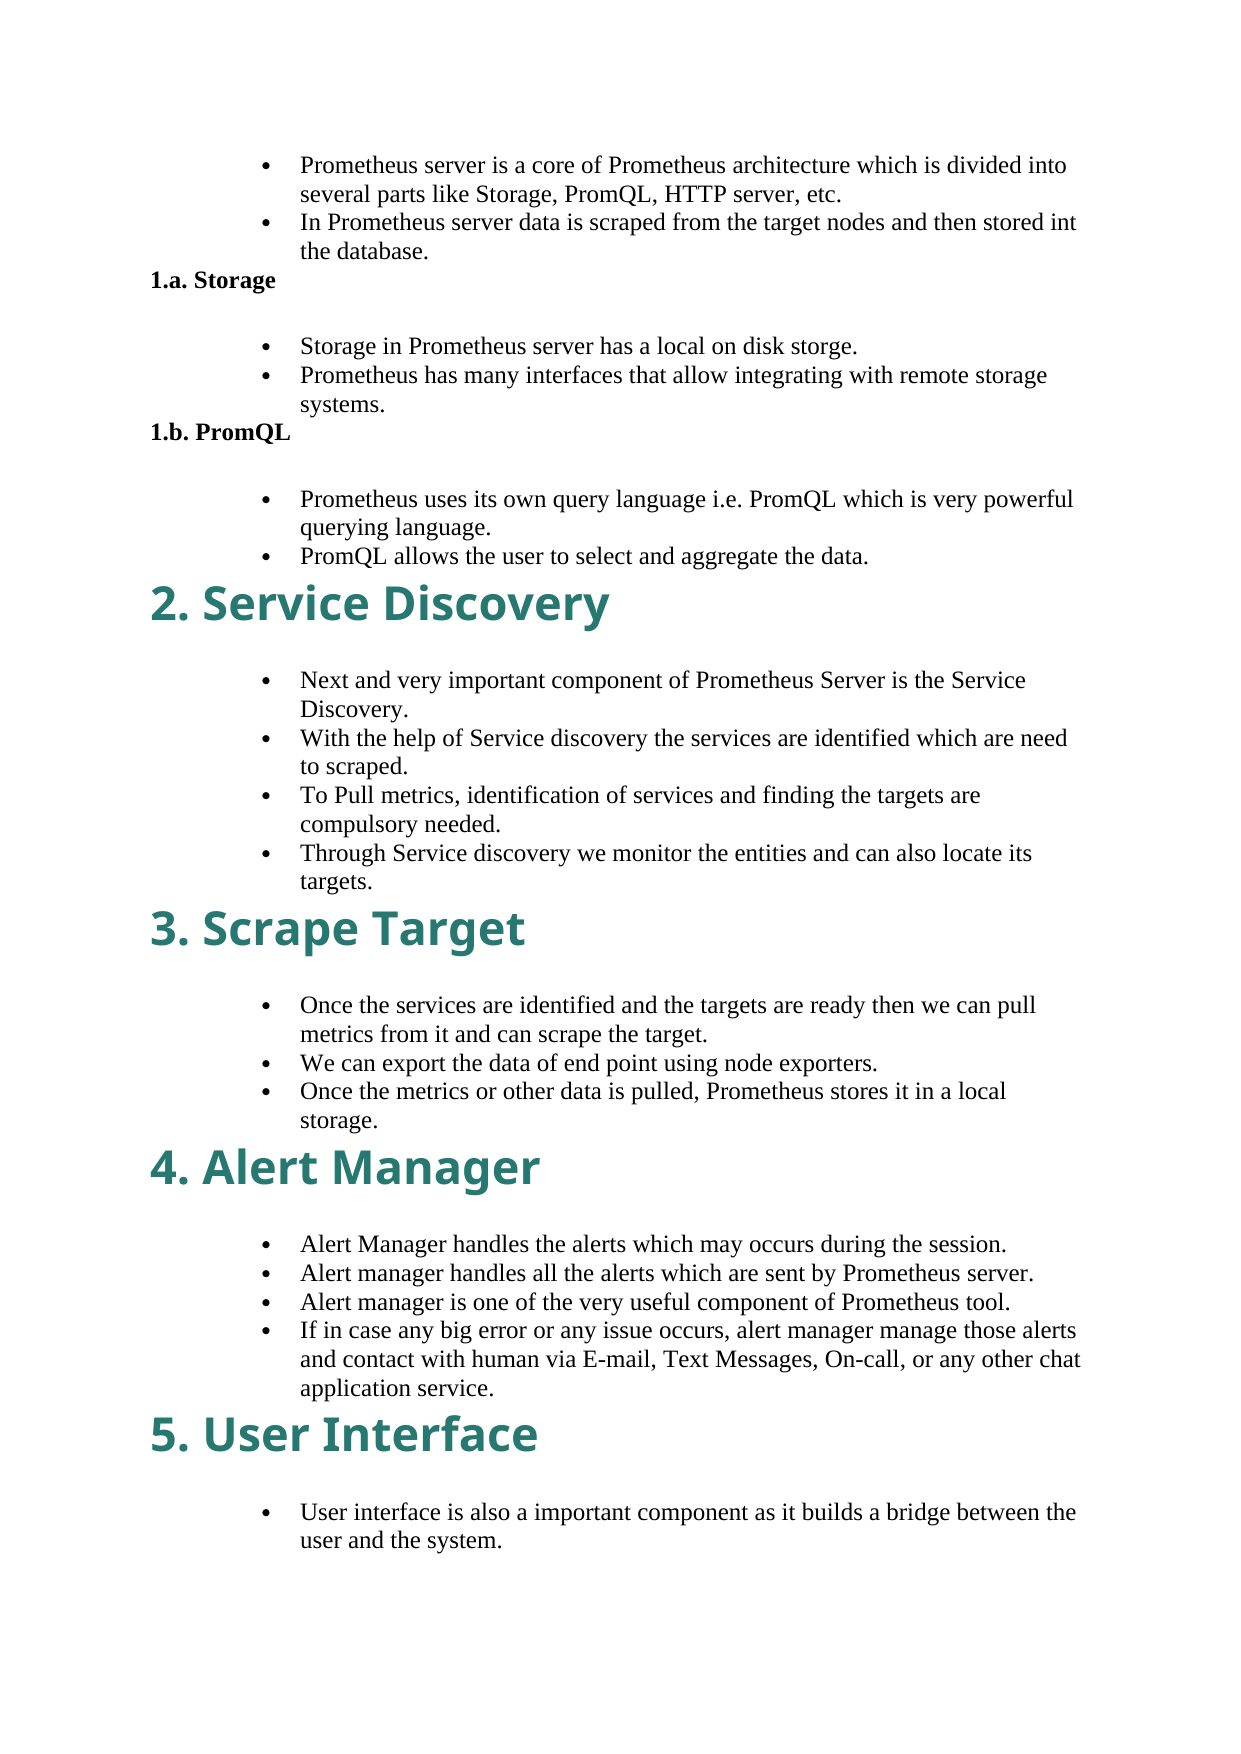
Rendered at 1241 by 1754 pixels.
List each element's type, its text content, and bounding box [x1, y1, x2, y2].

list User interface is also a important component as it builds a bridge between the user and the system. [262, 1497, 1090, 1554]
list Next and very important component of Prometheus Server is the Service Discovery. [262, 665, 1090, 723]
list Once the metrics or other data is pulled, Prometheus stores it in a local storage. [262, 1076, 1090, 1134]
text 2. Service Discovery [150, 570, 1090, 634]
list Prometheus has many interfaces that allow integrating with remote storage systems. [262, 360, 1090, 417]
list We can export the data of end point using node exporters. [262, 1048, 1090, 1076]
text 1.a. Storage [150, 265, 1090, 294]
list Alert Manager handles the alerts which may occurs during the session. [262, 1229, 1090, 1258]
list With the help of Service discovery the services are identified which are need to scraped. [262, 723, 1090, 780]
list Once the services are identified and the targets are ready then we can pull metrics from it and can scrape the target. [262, 990, 1090, 1048]
list In Prometheus server data is scraped from the target nodes and then stored int the database. [262, 207, 1090, 265]
list PromQL allows the user to select and aggregate the data. [262, 541, 1090, 570]
list Storage in Prometheus server has a local on disk storge. [262, 331, 1090, 360]
list Through Service discovery we monitor the entities and can also locate its targets. [262, 838, 1090, 895]
text 5. User Interface [150, 1402, 1090, 1465]
text 4. Alert Manager [150, 1134, 1090, 1198]
list If in case any big error or any issue occurs, alert manager manage those alerts and contact with human via E-mail, Text Messages, On-call, or any other chat application service. [262, 1315, 1090, 1402]
list To Pull metrics, identification of services and finding the targets are compulsory needed. [262, 780, 1090, 838]
text 3. Scrape Target [150, 895, 1090, 959]
list Alert manager handles all the alerts which are sent by Prometheus server. [262, 1258, 1090, 1287]
text 1.b. PromQL [150, 417, 1090, 446]
list Alert manager is one of the very useful component of Prometheus tool. [262, 1287, 1090, 1315]
list Prometheus server is a core of Prometheus architecture which is divided into several parts like Storage, PromQL, HTTP server, etc. [262, 150, 1090, 207]
list Prometheus uses its own query language i.e. PromQL which is very powerful querying language. [262, 484, 1090, 541]
